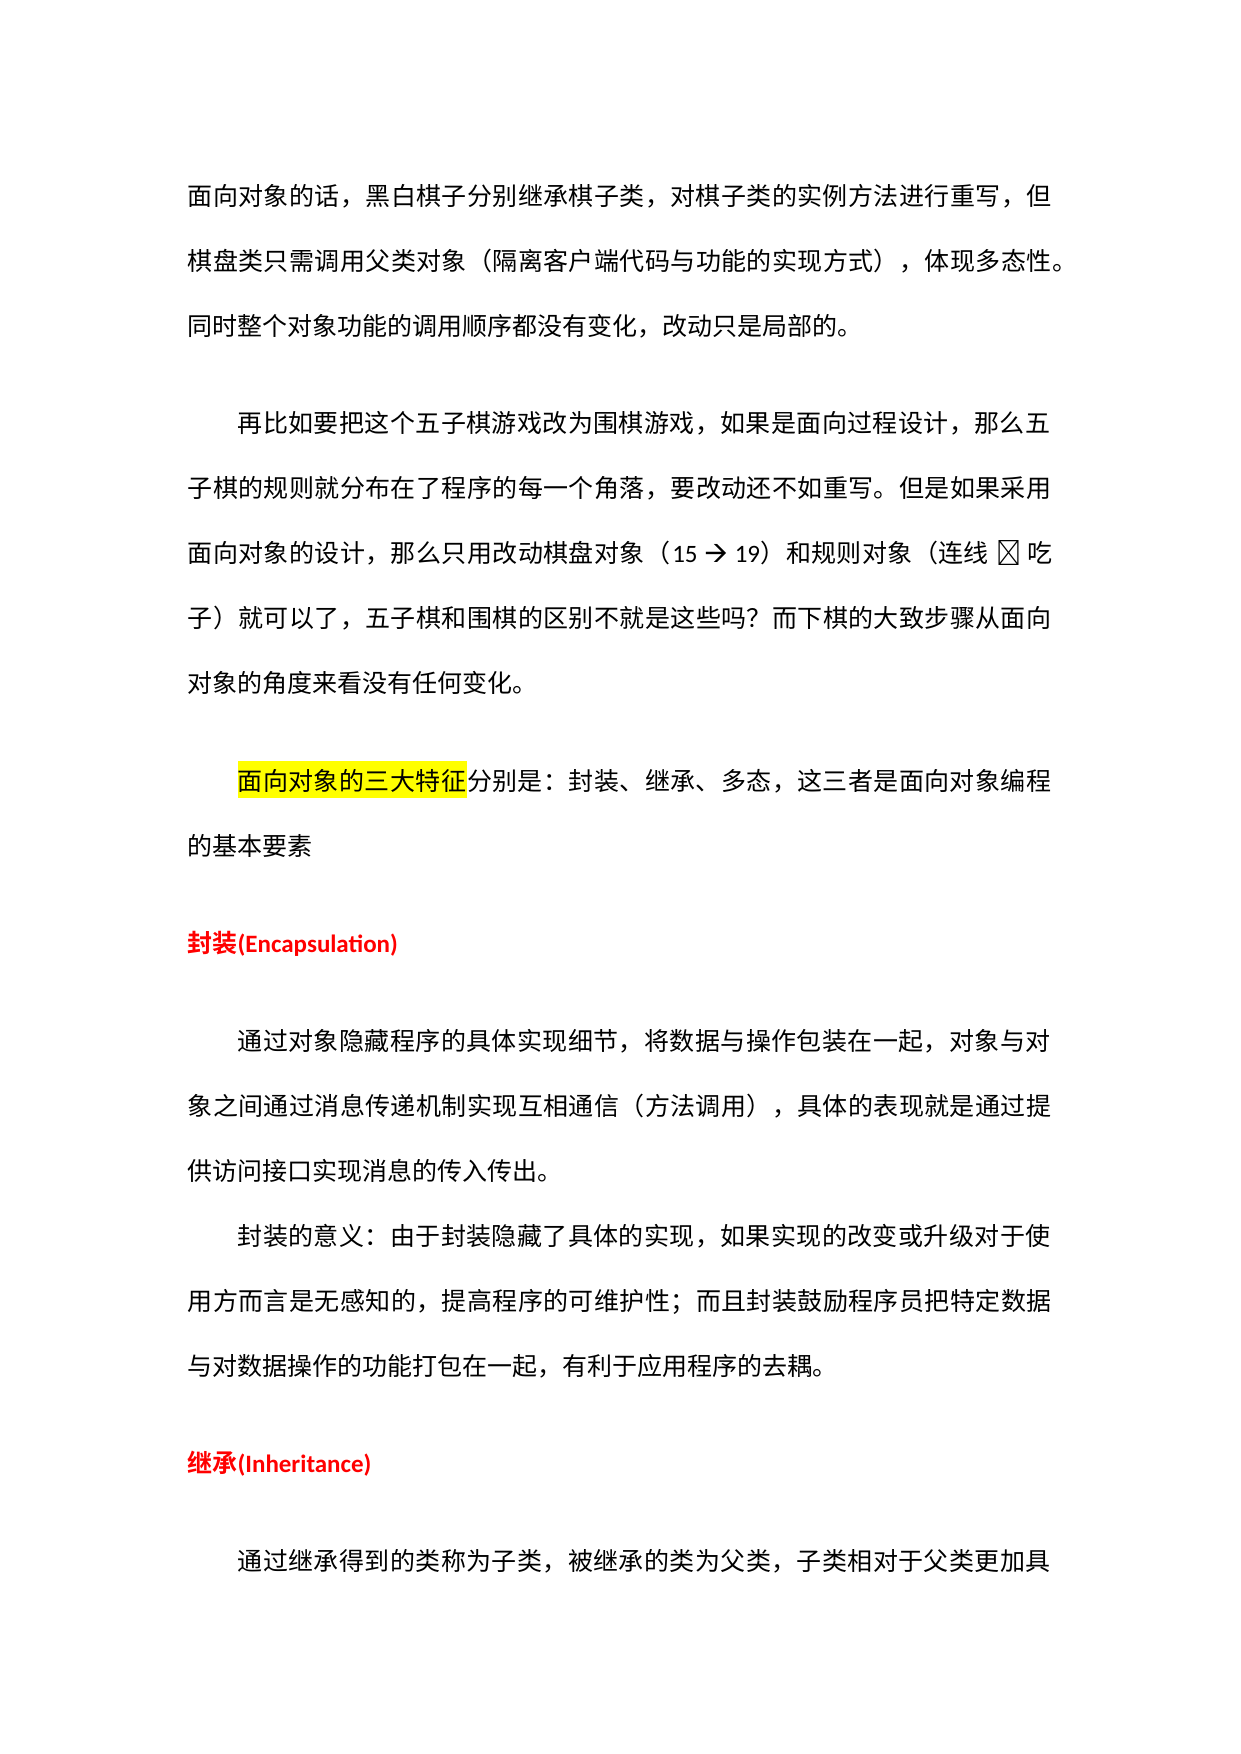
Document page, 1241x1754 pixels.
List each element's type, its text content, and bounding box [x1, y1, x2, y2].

text 封装的意义：由于封装隐藏了具体的实现，如果实现的改变或升级对于使用方而言是无感知的，提高程序的可维护性；而且封装鼓励程序员把特定数据与对数据操作的功能打包在一起，有利于应用程序的去耦。 [187, 1202, 1053, 1397]
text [187, 1527, 1053, 1592]
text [187, 162, 1053, 357]
text 面向对象的三大特征分别是：封装、继承、多态，这三者是面向对象编程的基本要素 [187, 747, 1053, 877]
text 再比如要把这个五子棋游戏改为围棋游戏，如果是面向过程设计，那么五子棋的规则就分布在了程序的每一个角落，要改动还不如重写。但是如果采用面向对象的设计，那么只用改动棋盘对象（15 19）和规则对象（连线 吃子）就可以了，五子棋和围棋的区别不就是这些吗？而下棋的大致步骤从面向对象的角度来看没有任何变化。 [187, 389, 1053, 714]
text 封装(Encapsulation) [187, 909, 1053, 974]
text 继承(Inheritance) [187, 1429, 1053, 1494]
text 通过对象隐藏程序的具体实现细节，将数据与操作包装在一起，对象与对象之间通过消息传递机制实现互相通信（方法调用），具体的表现就是通过提供访问接口实现消息的传入传出。 [187, 1007, 1053, 1202]
